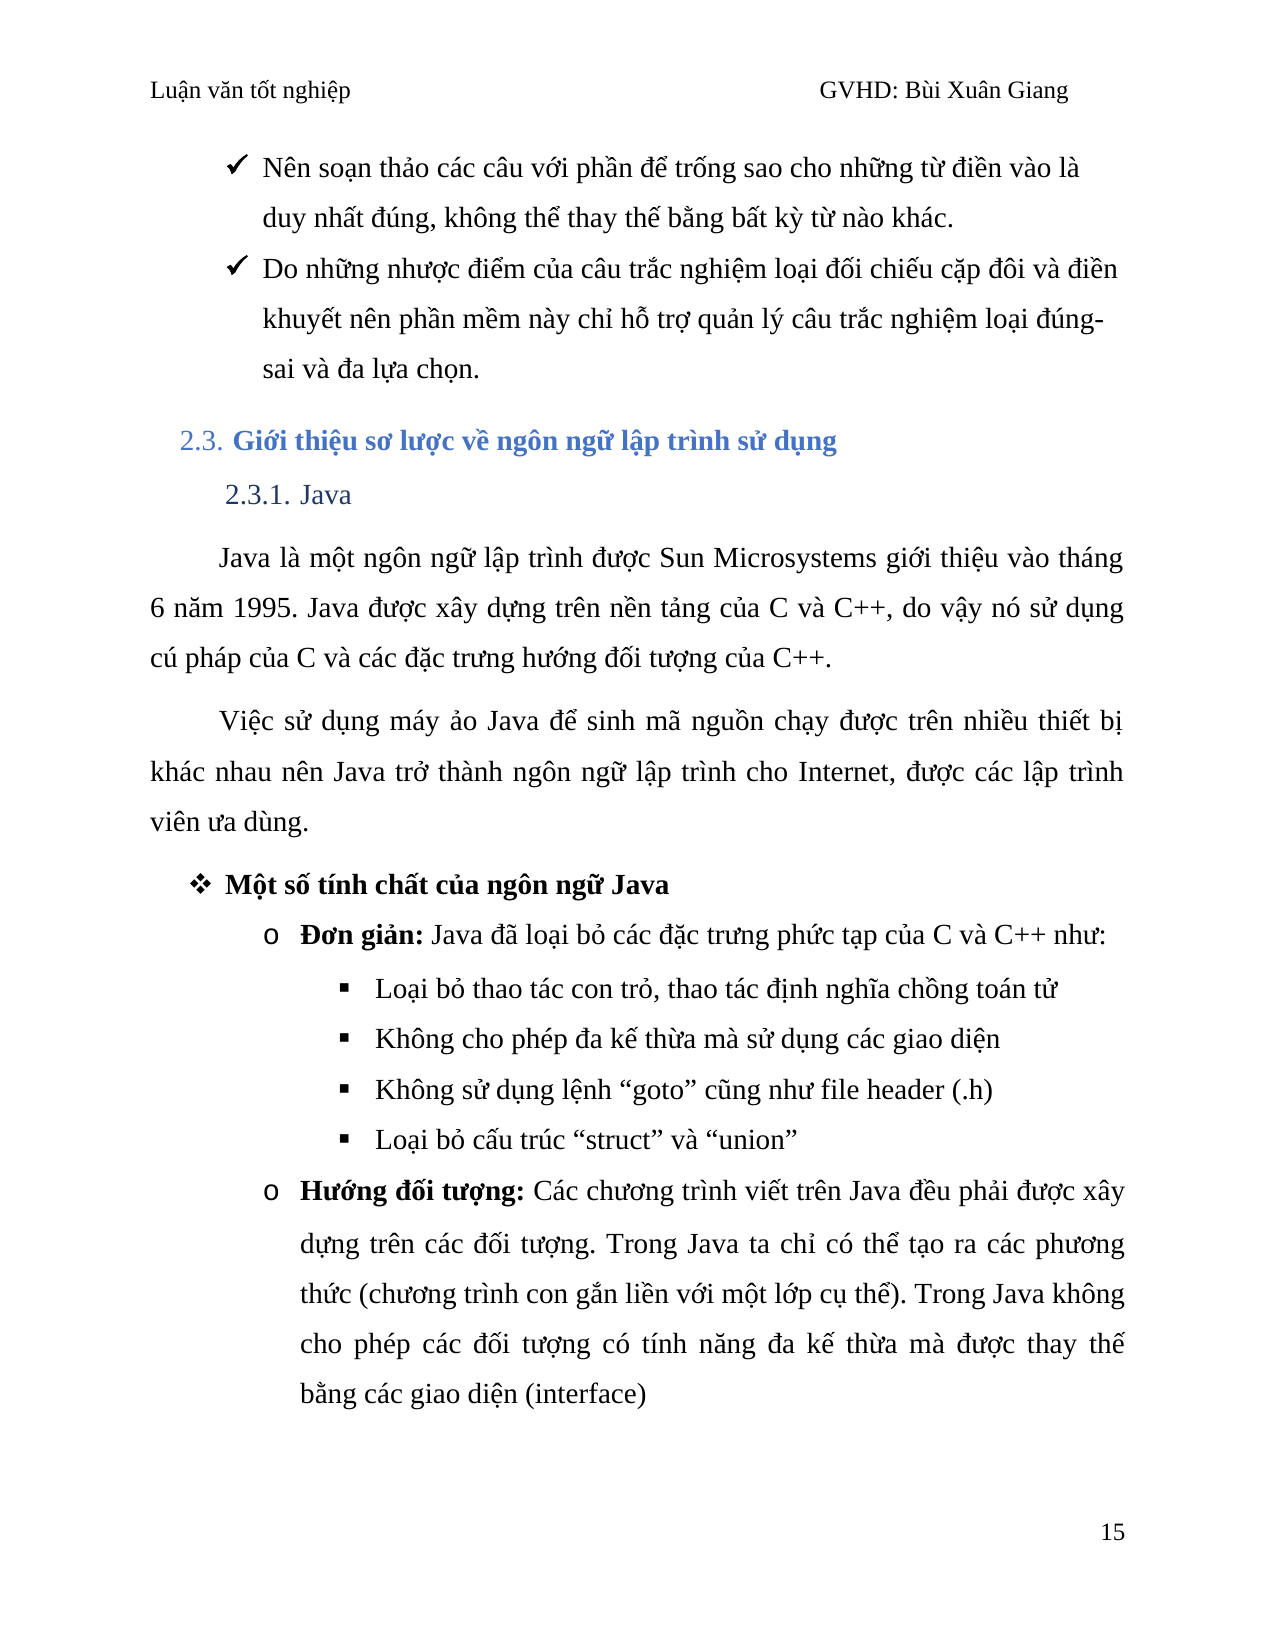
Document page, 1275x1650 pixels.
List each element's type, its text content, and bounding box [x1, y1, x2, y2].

list Đơn giản: Java đã loại bỏ các đặc trưng phức tạp của C và C++ như: [262, 917, 1125, 953]
subtitle Giới thiệu sơ lược về ngôn ngữ lập trình sử dụng [179, 423, 1125, 456]
text Việc sử dụng máy ảo Java để sinh mã nguồn chạy được trên nhiều thiết bị khác nhau nên Java trở thành ngôn ngữ lập trình cho Internet, được các lập trình viên ưa dùng. [150, 703, 1125, 837]
text Java là một ngôn ngữ lập trình được Sun Microsystems giới thiệu vào tháng 6 năm 1995. Java được xây dựng trên nền tảng của C và C++, do vậy nó sử dụng cú pháp của C và các đặc trưng hướng đối tượng của C++. [150, 540, 1125, 674]
list Không sử dụng lệnh “goto” cũng như file header (.h) [337, 1072, 1125, 1106]
list Nên soạn thảo các câu với phần để trống sao cho những từ điền vào là duy nhất đúng, không thể thay thế bằng bất kỳ từ nào khác. [225, 150, 1125, 234]
list Hướng đối tượng: Các chương trình viết trên Java đều phải được xây dựng trên các đối tượng. Trong Java ta chỉ có thể tạo ra các phương thức (chương trình con gắn liền với một lớp cụ thể). Trong Java không cho phép các đối tượng có tính năng đa kế thừa mà được thay thế bằng các giao diện (interface) [262, 1173, 1125, 1410]
list Loại bỏ cấu trúc “struct” và “union” [337, 1122, 1125, 1156]
subtitle Java [225, 477, 1125, 511]
list Không cho phép đa kế thừa mà sử dụng các giao diện [337, 1022, 1125, 1055]
list Loại bỏ thao tác con trỏ, thao tác định nghĩa chồng toán tử [337, 971, 1125, 1005]
list Do những nhược điểm của câu trắc nghiệm loại đối chiếu cặp đôi và điền khuyết nên phần mềm này chỉ hỗ trợ quản lý câu trắc nghiệm loại đúng-sai và đa lựa chọn. [225, 251, 1125, 385]
list Một số tính chất của ngôn ngữ Java [187, 867, 1125, 900]
